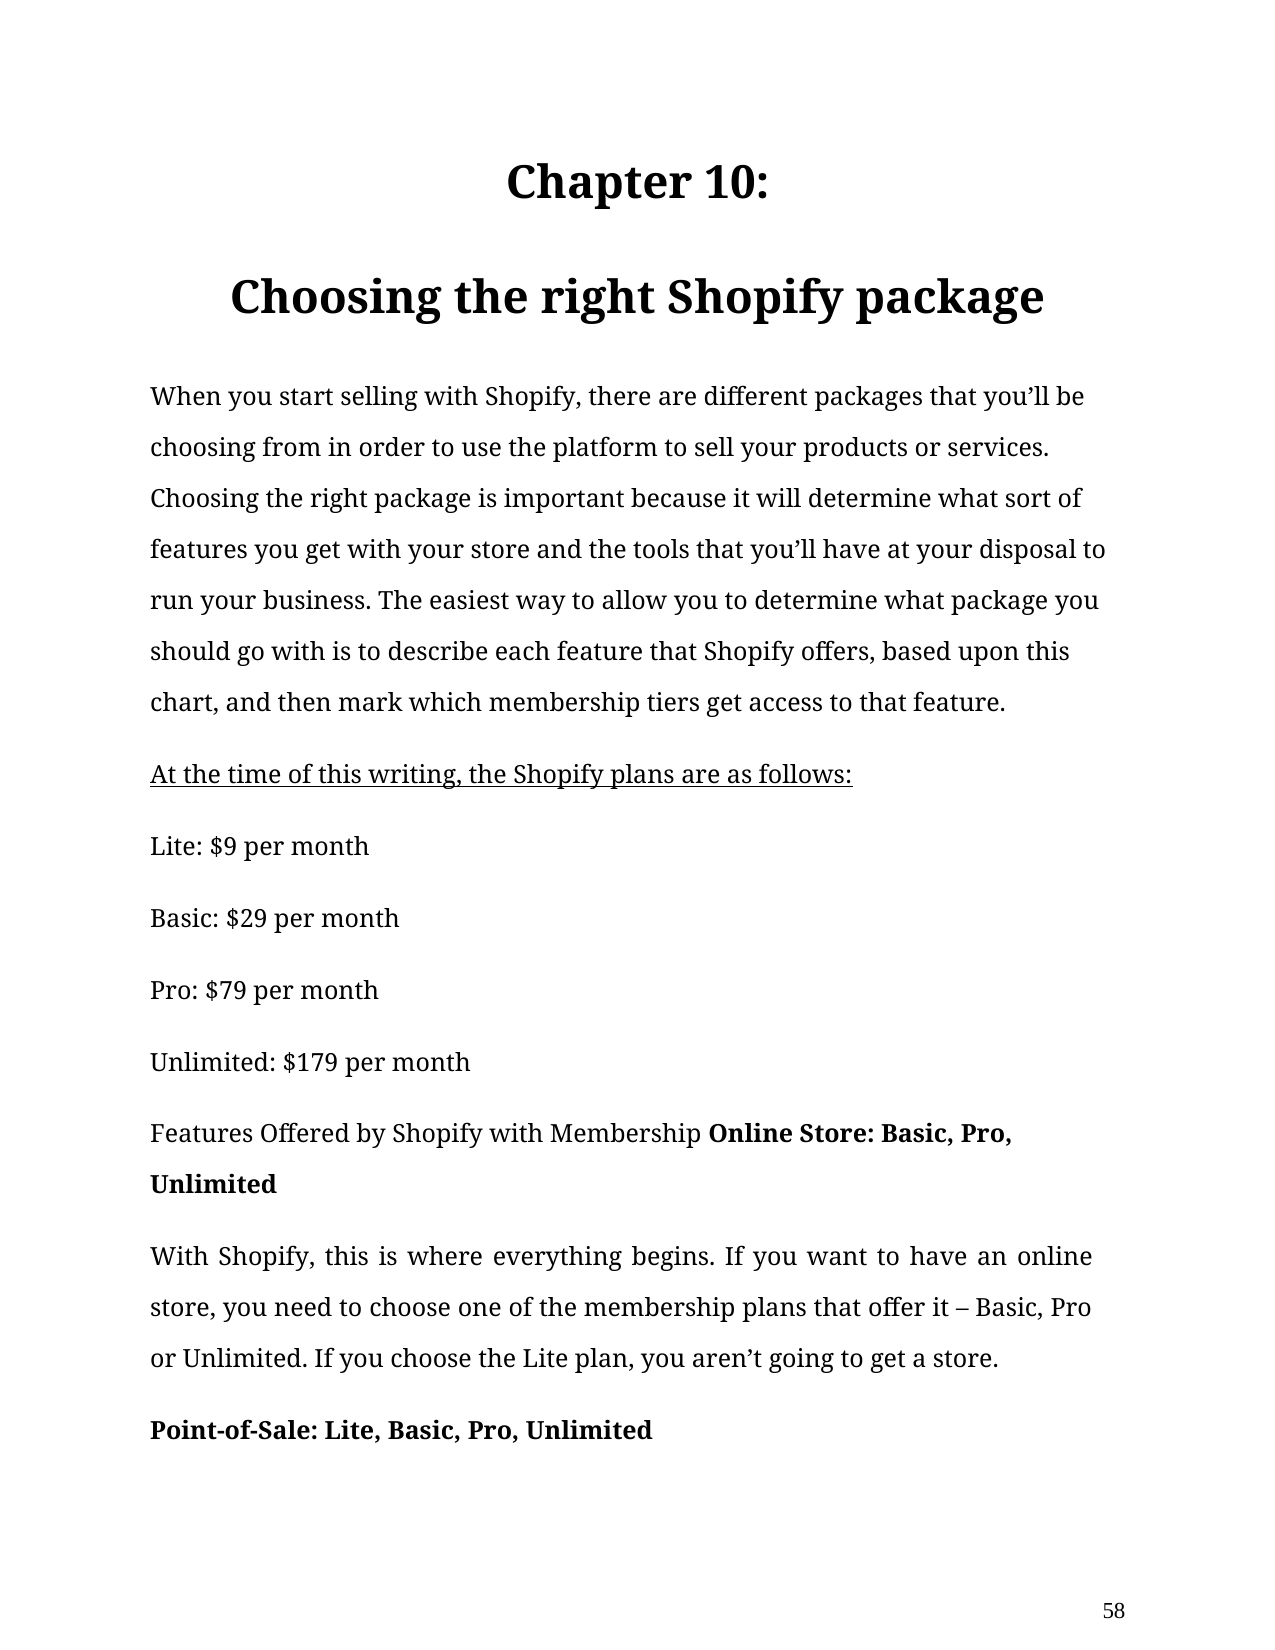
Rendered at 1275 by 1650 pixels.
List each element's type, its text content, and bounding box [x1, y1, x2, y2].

text At the time of this writing, the Shopify plans are as follows: [150, 757, 1125, 791]
text Choosing the right Shopify package [150, 264, 1125, 327]
text Features Offered by Shopify with Membership Online Store: Basic, Pro, Unlimited [150, 1116, 1125, 1201]
text With Shopify, this is where everything begins. If you want to have an online store, you need to choose one of the membership plans that offer it – Basic, Pro or Unlimited. If you choose the Lite plan, you aren’t going to get a store. [150, 1239, 1094, 1375]
text Pro: $79 per month [150, 972, 1125, 1006]
text Point-of-Sale: Lite, Basic, Pro, Unlimited [150, 1413, 1125, 1447]
text When you start selling with Shopify, there are different packages that you’ll be choosing from in order to use the platform to sell your products or services. Choosing the right package is important because it will determine what sort of features you get with your store and the tools that you’ll have at your disposal to run your business. The easiest way to allow you to determine what package you should go with is to describe each feature that Shopify offers, based upon this chart, and then mark which membership tiers get access to that feature. [150, 378, 1123, 719]
text Unlimited: $179 per month [150, 1044, 1125, 1078]
text Chapter 10: [150, 150, 1125, 212]
text Basic: $29 per month [150, 900, 1125, 934]
text Lite: $9 per month [150, 828, 1125, 863]
